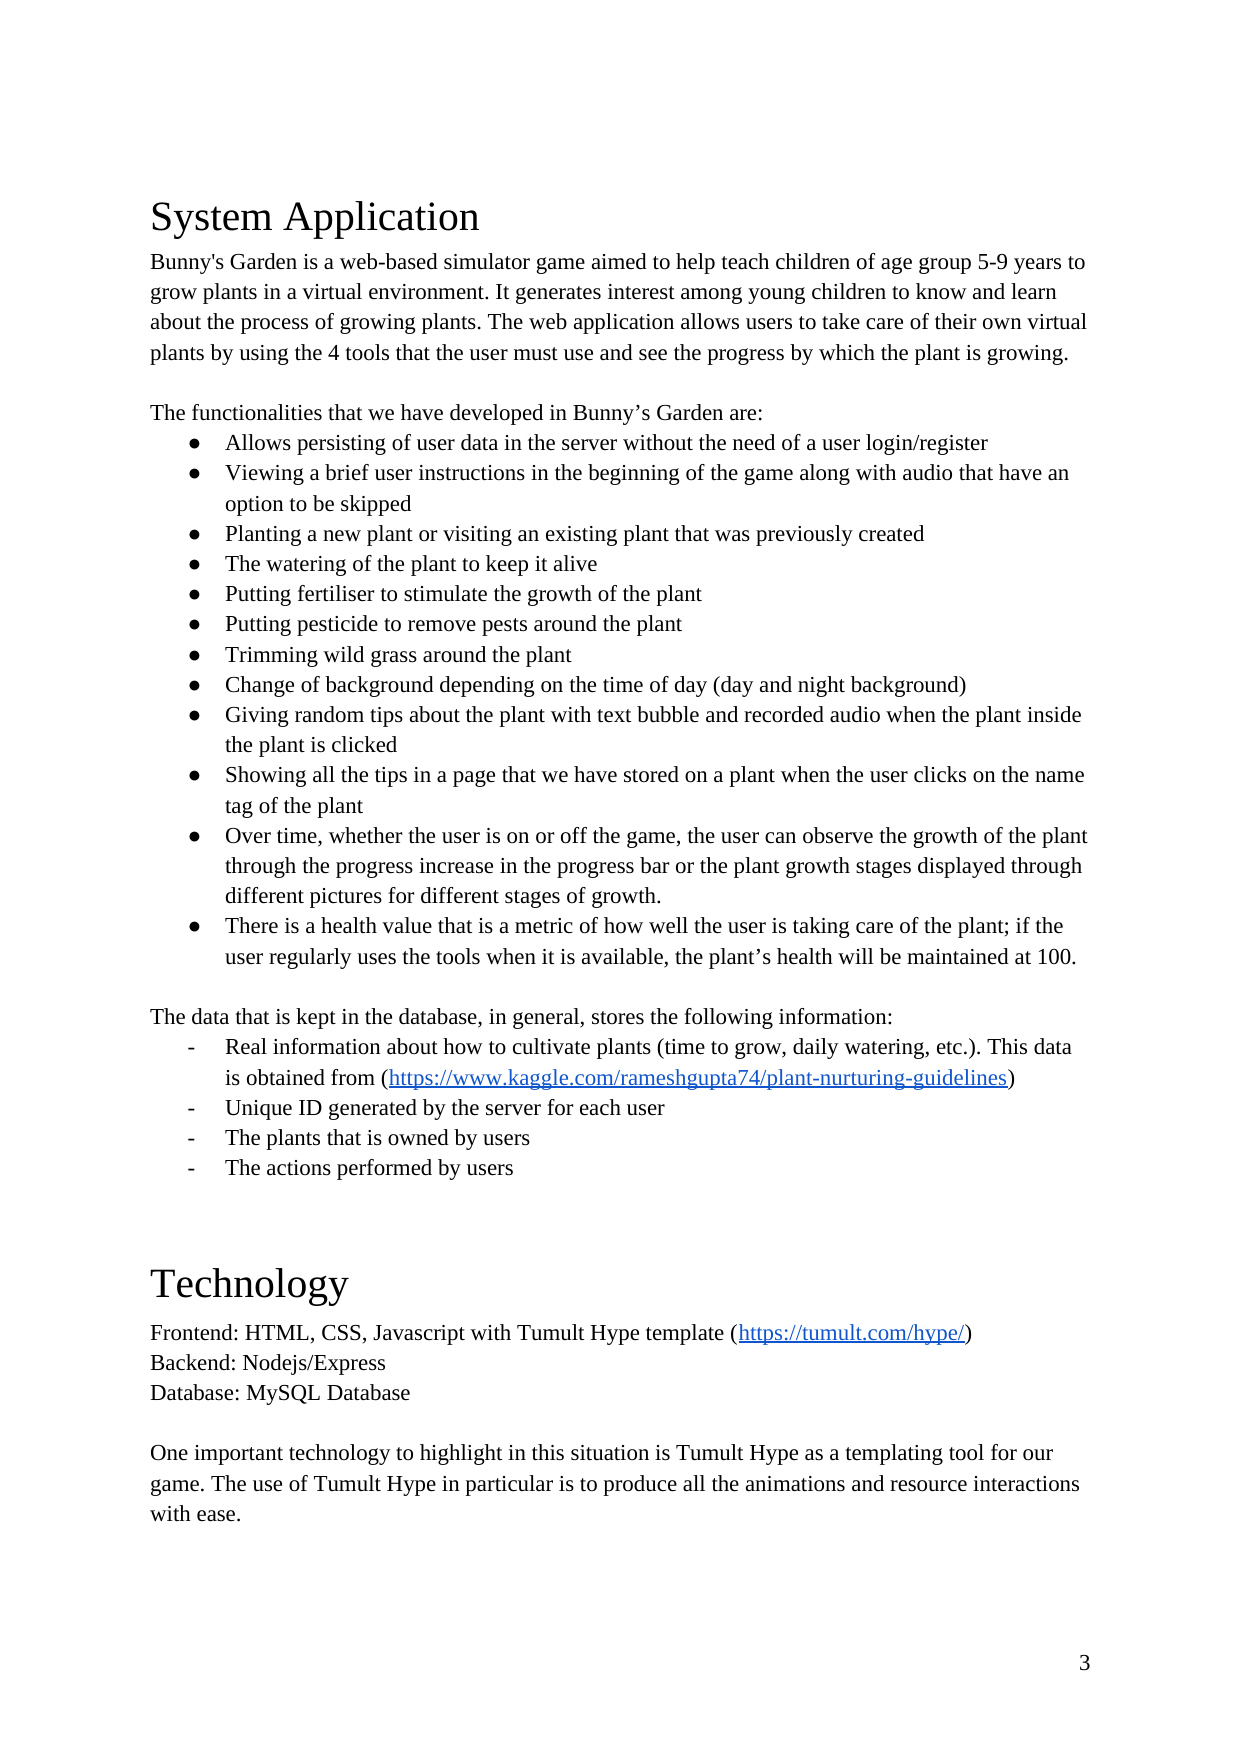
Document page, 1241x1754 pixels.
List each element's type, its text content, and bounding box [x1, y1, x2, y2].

list There is a health value that is a metric of how well the user is taking care of the plant; if the user regularly uses the tools when it is available, the plant’s health will be maintained at 100. [187, 912, 1090, 969]
subtitle System Application [150, 192, 1090, 239]
text One important technology to highlight in this situation is Tumult Hype as a templating tool for our game. The use of Tumult Hype in particular is to produce all the animations and resource interactions with ease. [150, 1439, 1090, 1526]
text Frontend: HTML, CSS, Javascript with Tumult Hype template (https://tumult.com/hype/) [150, 1319, 1090, 1345]
list Planting a new plant or visiting an existing plant that was previously created [187, 520, 1090, 546]
subtitle Technology [150, 1258, 1090, 1306]
list Giving random tips about the plant with text bubble and recorded audio when the plant inside the plant is clicked [187, 701, 1090, 758]
list Putting pesticide to remove pests around the plant [187, 610, 1090, 637]
list Over time, whether the user is on or off the game, the user can observe the growth of the plant through the progress increase in the progress bar or the plant growth stages displayed through different pictures for different stages of growth. [187, 822, 1090, 909]
list The actions performed by users [187, 1154, 1090, 1181]
list Putting fertiliser to stimulate the growth of the plant [187, 580, 1090, 607]
list Unique ID generated by the server for each user [187, 1094, 1090, 1120]
list Real information about how to cultivate plants (time to grow, daily watering, etc.). This data is obtained from (https://www.kaggle.com/rameshgupta74/plant-nurturing-guidelines) [187, 1033, 1090, 1090]
text Backend: Nodejs/Express [150, 1349, 1090, 1375]
text The data that is kept in the database, in general, stores the following information: [150, 1003, 1090, 1029]
list Change of background depending on the time of day (day and night background) [187, 671, 1090, 697]
list Viewing a brief user instructions in the beginning of the game along with audio that have an option to be skipped [187, 459, 1090, 516]
text The functionalities that we have developed in Bunny’s Garden are: [150, 399, 1090, 425]
text Database: MySQL Database [150, 1379, 1090, 1405]
list The plants that is owned by users [187, 1124, 1090, 1150]
list Allows persisting of user data in the server without the need of a user login/register [187, 429, 1090, 456]
text Bunny's Garden is a web-based simulator game aimed to help teach children of age group 5-9 years to grow plants in a virtual environment. It generates interest among young children to know and learn about the process of growing plants. The web application allows users to take care of their own virtual plants by using the 4 tools that the user must use and see the progress by which the plant is growing. [150, 248, 1090, 365]
list Trimming wild grass around the plant [187, 641, 1090, 667]
list The watering of the plant to keep it alive [187, 550, 1090, 576]
list Showing all the tips in a page that we have stored on a plant when the user clicks on the name tag of the plant [187, 761, 1090, 818]
